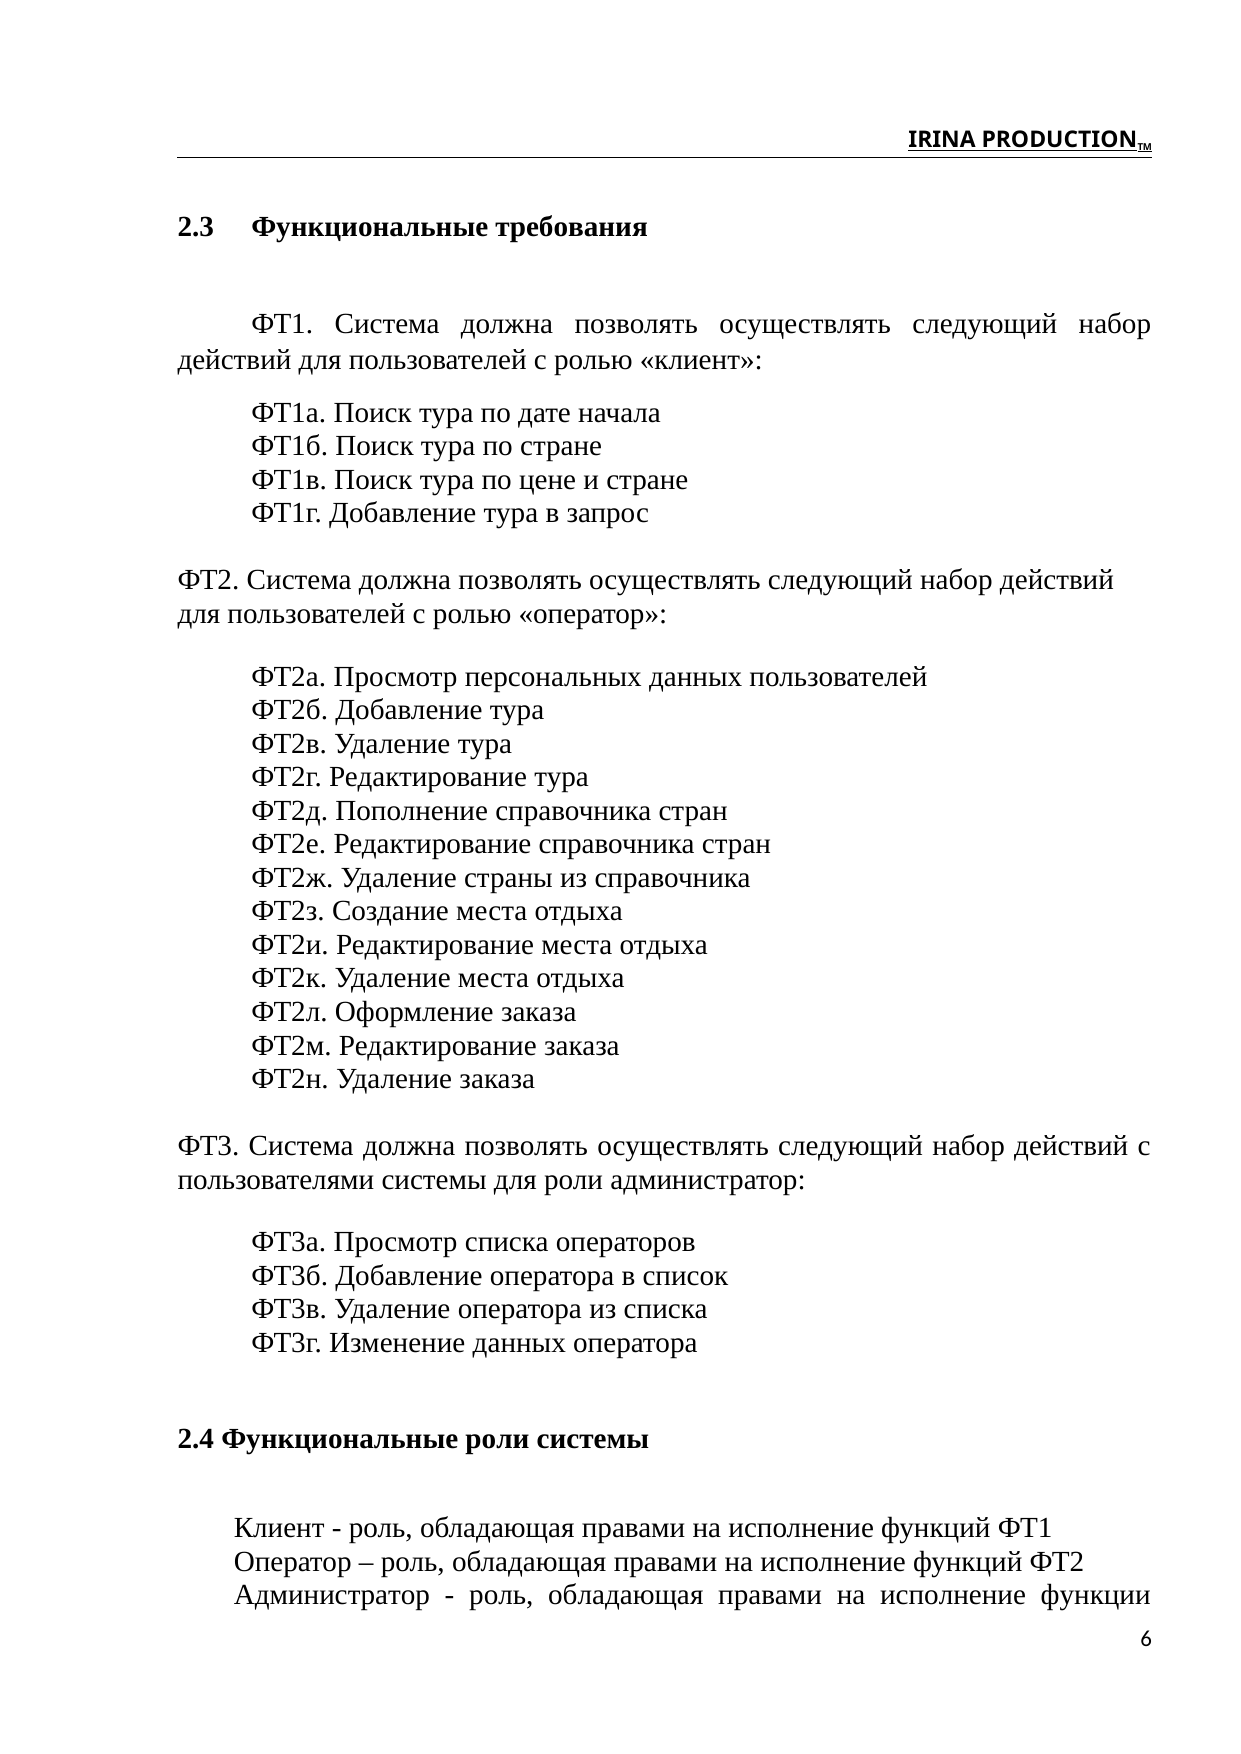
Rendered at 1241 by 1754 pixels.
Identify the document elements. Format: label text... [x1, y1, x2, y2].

text ФТ1. Система должна позволять осуществлять следующий набор действий для пользователей с ролью «клиент»: [177, 306, 1152, 376]
text ФТ1г. Добавление тура в запрос [177, 495, 1152, 529]
text ФТ2и. Редактирование места отдыха [177, 927, 1152, 961]
list Клиент - роль, обладающая правами на исполнение функций ФТ1 [233, 1510, 1152, 1544]
text ФТ2а. Просмотр персональных данных пользователей [177, 659, 1152, 692]
text ФТ1б. Поиск тура по стране [177, 428, 1152, 462]
subtitle 2.4 Функциональные роли системы [177, 1421, 1152, 1455]
text ФТ2м. Редактирование заказа [177, 1028, 1152, 1061]
text ФТ2д. Пополнение справочника стран [177, 793, 1152, 826]
text ФТ3а. Просмотр списка операторов [177, 1224, 1152, 1258]
text ФТ2ж. Удаление страны из справочника [177, 860, 1152, 893]
text ФТ2н. Удаление заказа [177, 1061, 1152, 1095]
text ФТ2б. Добавление тура [177, 692, 1152, 726]
text ФТ3в. Удаление оператора из списка [177, 1292, 1152, 1325]
subtitle 2.3 Функциональные требования [177, 209, 1152, 243]
text ФТ2л. Оформление заказа [177, 994, 1152, 1028]
text ФТ2в. Удаление тура [177, 726, 1152, 759]
text ФТ3. Система должна позволять осуществлять следующий набор действий с пользователями системы для роли администратор: [177, 1128, 1152, 1195]
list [233, 1577, 1152, 1611]
text ФТ2з. Создание места отдыха [177, 893, 1152, 927]
list Оператор – роль, обладающая правами на исполнение функций ФТ2 [233, 1544, 1152, 1577]
text ФТ1в. Поиск тура по цене и стране [177, 462, 1152, 495]
text ФТ2г. Редактирование тура [177, 759, 1152, 793]
text ФТ2. Система должна позволять осуществлять следующий набор действий для пользователей с ролью «оператор»: [177, 562, 1152, 629]
text ФТ3г. Изменение данных оператора [177, 1325, 1152, 1359]
text ФТ2е. Редактирование справочника стран [177, 826, 1152, 860]
text ФТ2к. Удаление места отдыха [177, 961, 1152, 994]
text ФТ3б. Добавление оператора в список [177, 1258, 1152, 1292]
text ФТ1а. Поиск тура по дате начала [177, 395, 1152, 428]
